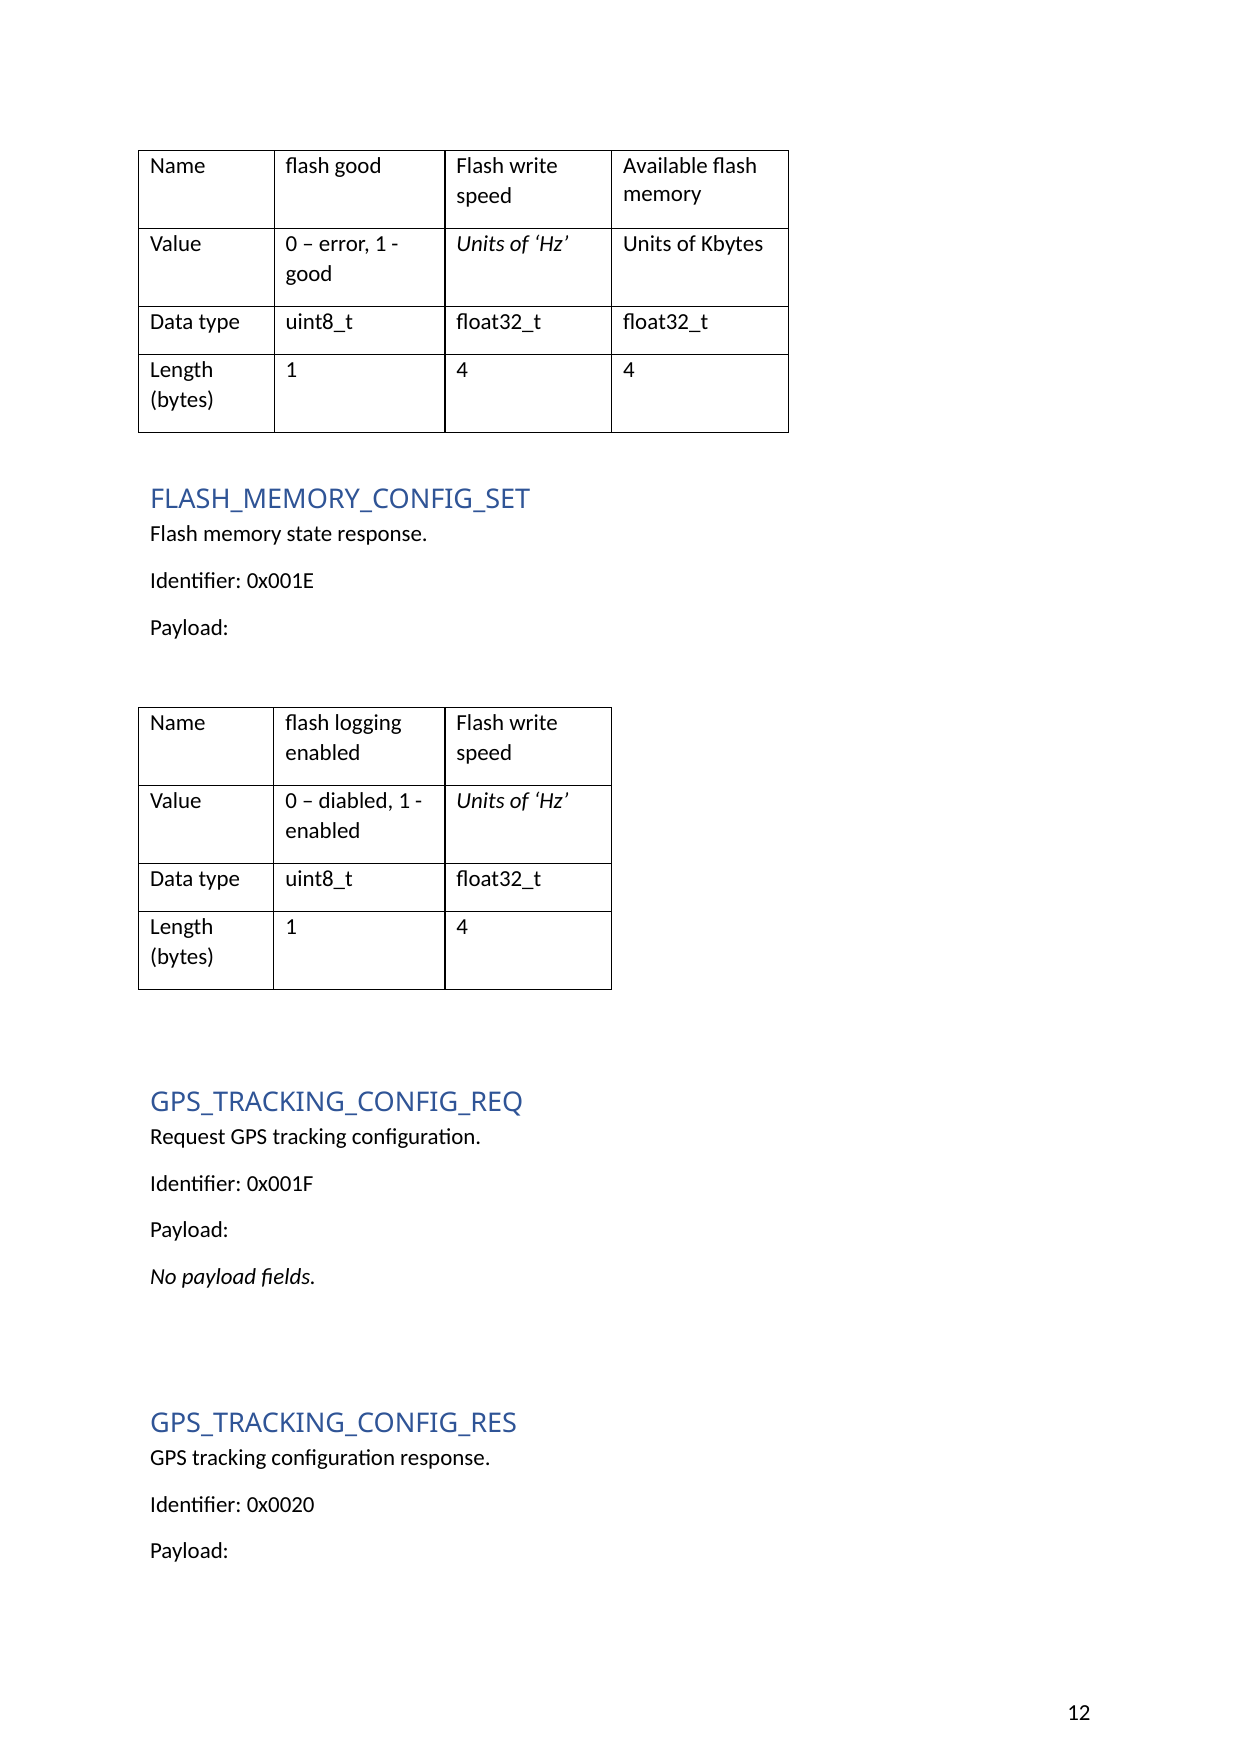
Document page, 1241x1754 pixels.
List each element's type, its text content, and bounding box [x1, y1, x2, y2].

text Identifier: 0x001F [150, 1169, 1090, 1197]
table_header Flash write speed [446, 151, 611, 228]
table_cell Value [139, 786, 273, 863]
table_cell float32_t [446, 864, 611, 911]
text Payload: [150, 1537, 1090, 1565]
subtitle GPS_TRACKING_CONFIG_REQ [150, 1082, 1090, 1119]
text Identifier: 0x001E [150, 566, 1090, 594]
table_cell Value [139, 229, 274, 306]
table_cell float32_t [612, 307, 788, 354]
text Payload: [150, 1216, 1090, 1244]
subtitle FLASH_MEMORY_CONFIG_SET [150, 480, 1090, 517]
table_cell 4 [446, 355, 611, 432]
table_cell float32_t [446, 307, 611, 354]
subtitle GPS_TRACKING_CONFIG_RES [150, 1403, 1090, 1440]
table_header Name [139, 151, 274, 228]
text Flash memory state response. [150, 519, 1090, 548]
text GPS tracking configuration response. [150, 1443, 1090, 1471]
text Request GPS tracking configuration. [150, 1122, 1090, 1150]
text Identifier: 0x0020 [150, 1490, 1090, 1518]
table_cell 1 [274, 912, 444, 989]
table_header flash logging enabled [274, 708, 444, 785]
table_cell Data type [139, 864, 273, 911]
table_cell Units of ‘Hz’ [446, 229, 611, 306]
table_cell uint8_t [274, 864, 444, 911]
text No payload fields. [150, 1262, 1090, 1291]
table_cell Length (bytes) [139, 355, 274, 432]
text Payload: [150, 613, 1090, 641]
table_cell 0 – error, 1 - good [275, 229, 444, 306]
table_cell Units of Kbytes [612, 229, 788, 306]
table_header flash good [275, 151, 444, 228]
table_header Name [139, 708, 273, 785]
table_header Available flash memory [612, 151, 788, 228]
table_cell Length (bytes) [139, 912, 273, 989]
table_cell 1 [275, 355, 444, 432]
table_cell Data type [139, 307, 274, 354]
table_cell uint8_t [275, 307, 444, 354]
table_header Flash write speed [446, 708, 611, 785]
table_cell 4 [612, 355, 788, 432]
table_cell 4 [446, 912, 611, 989]
table_cell Units of ‘Hz’ [446, 786, 611, 863]
table_cell 0 – diabled, 1 - enabled [274, 786, 444, 863]
